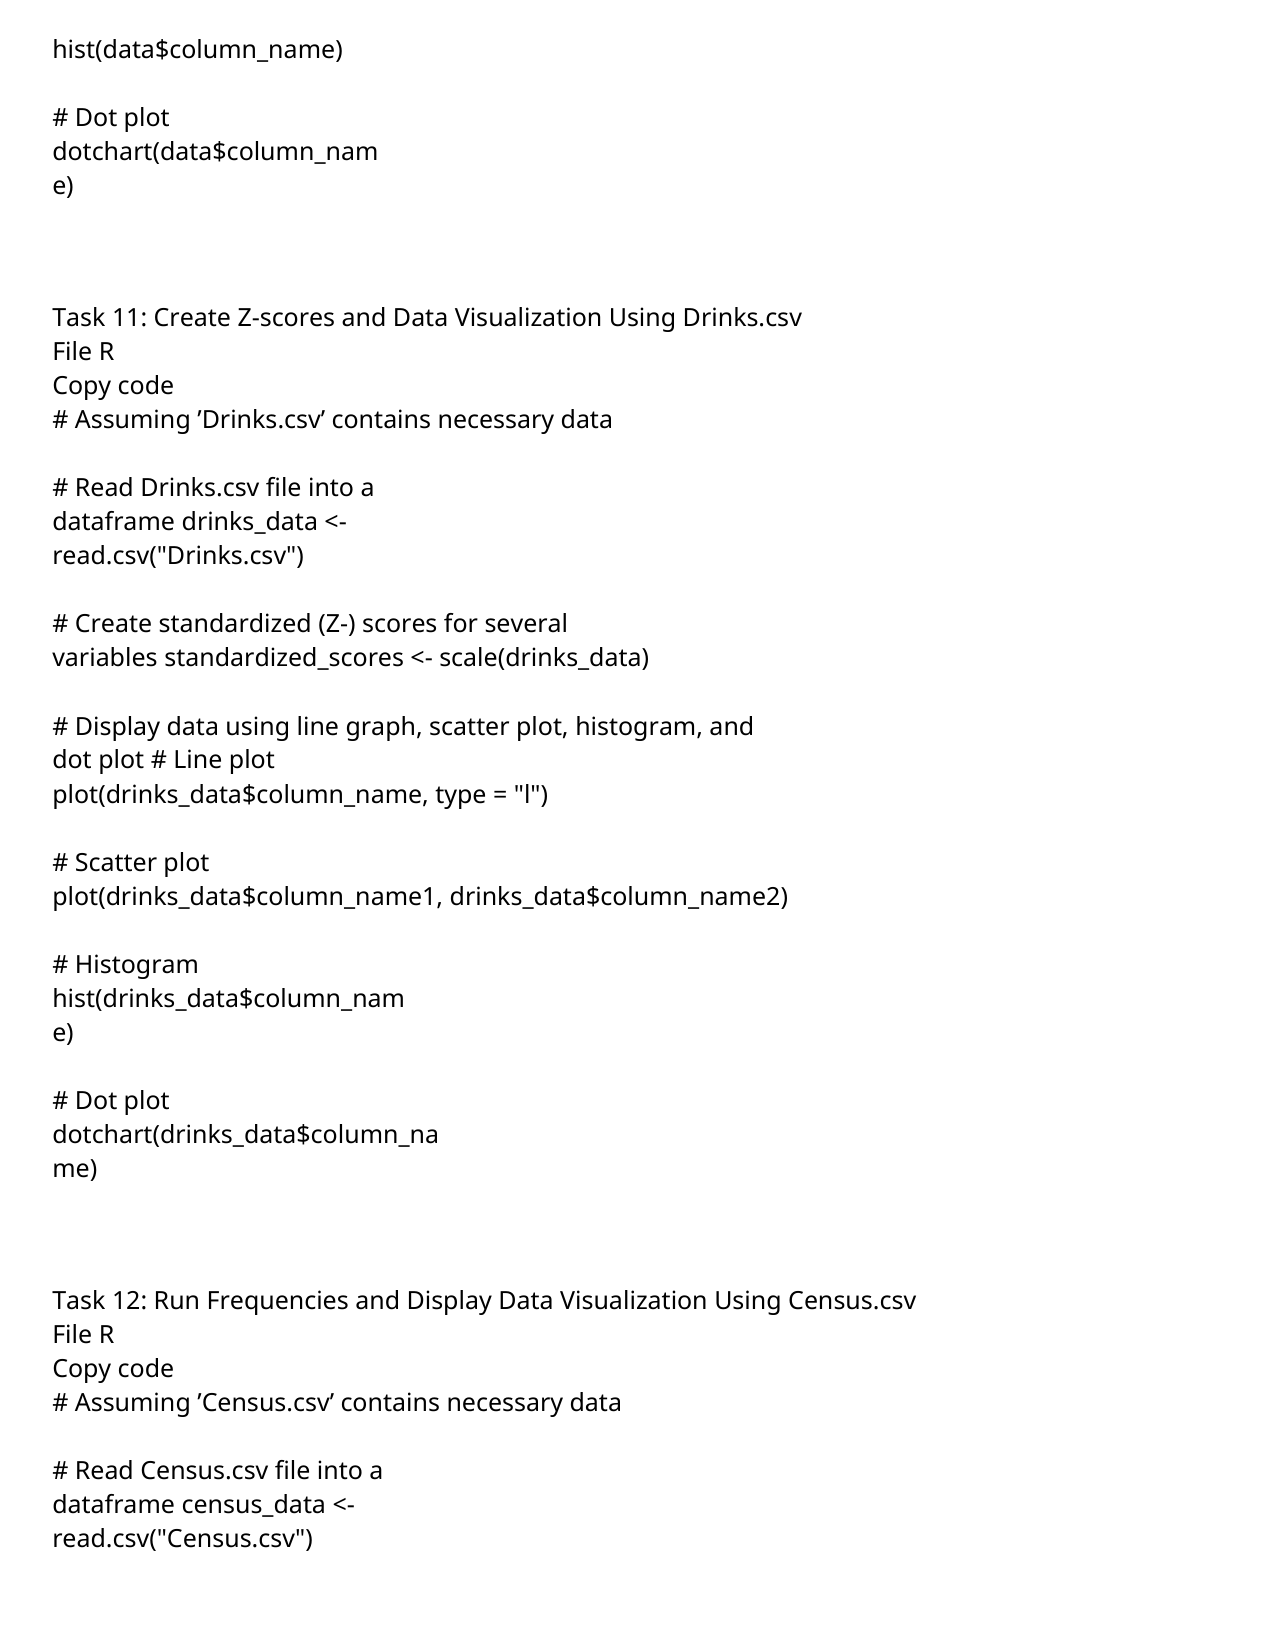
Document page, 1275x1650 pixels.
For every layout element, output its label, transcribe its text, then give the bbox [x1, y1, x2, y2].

text # Scatter plot [52, 844, 1231, 878]
text hist(data$column_name) [52, 32, 1231, 66]
text # Dot plot dotchart(data$column_name) [52, 100, 381, 202]
text # Display data using line graph, scatter plot, histogram, and dot plot # Line plot [52, 708, 801, 776]
text Task 12: Run Frequencies and Display Data Visualization Using Census.csv File R [52, 1283, 946, 1351]
text plot(drinks_data$column_name1, drinks_data$column_name2) [52, 878, 1231, 912]
text Copy code [52, 368, 1231, 402]
text Copy code [52, 1351, 1231, 1385]
text Task 11: Create Z-scores and Data Visualization Using Drinks.csv File R [52, 299, 832, 368]
text # Read Drinks.csv file into a dataframe drinks_data <- read.csv("Drinks.csv") [52, 470, 483, 572]
text # Histogram hist(drinks_data$column_name) [52, 947, 410, 1049]
text # Create standardized (Z-) scores for several variables standardized_scores <- scale(drinks_data) [52, 606, 659, 674]
text # Assuming ’Drinks.csv’ contains necessary data [52, 402, 1231, 436]
text # Read Census.csv file into a dataframe census_data <- read.csv("Census.csv") [52, 1453, 497, 1555]
text plot(drinks_data$column_name, type = "l") [52, 776, 1231, 810]
text # Assuming ’Census.csv’ contains necessary data [52, 1385, 1231, 1419]
text # Dot plot dotchart(drinks_data$column_name) [52, 1083, 461, 1185]
